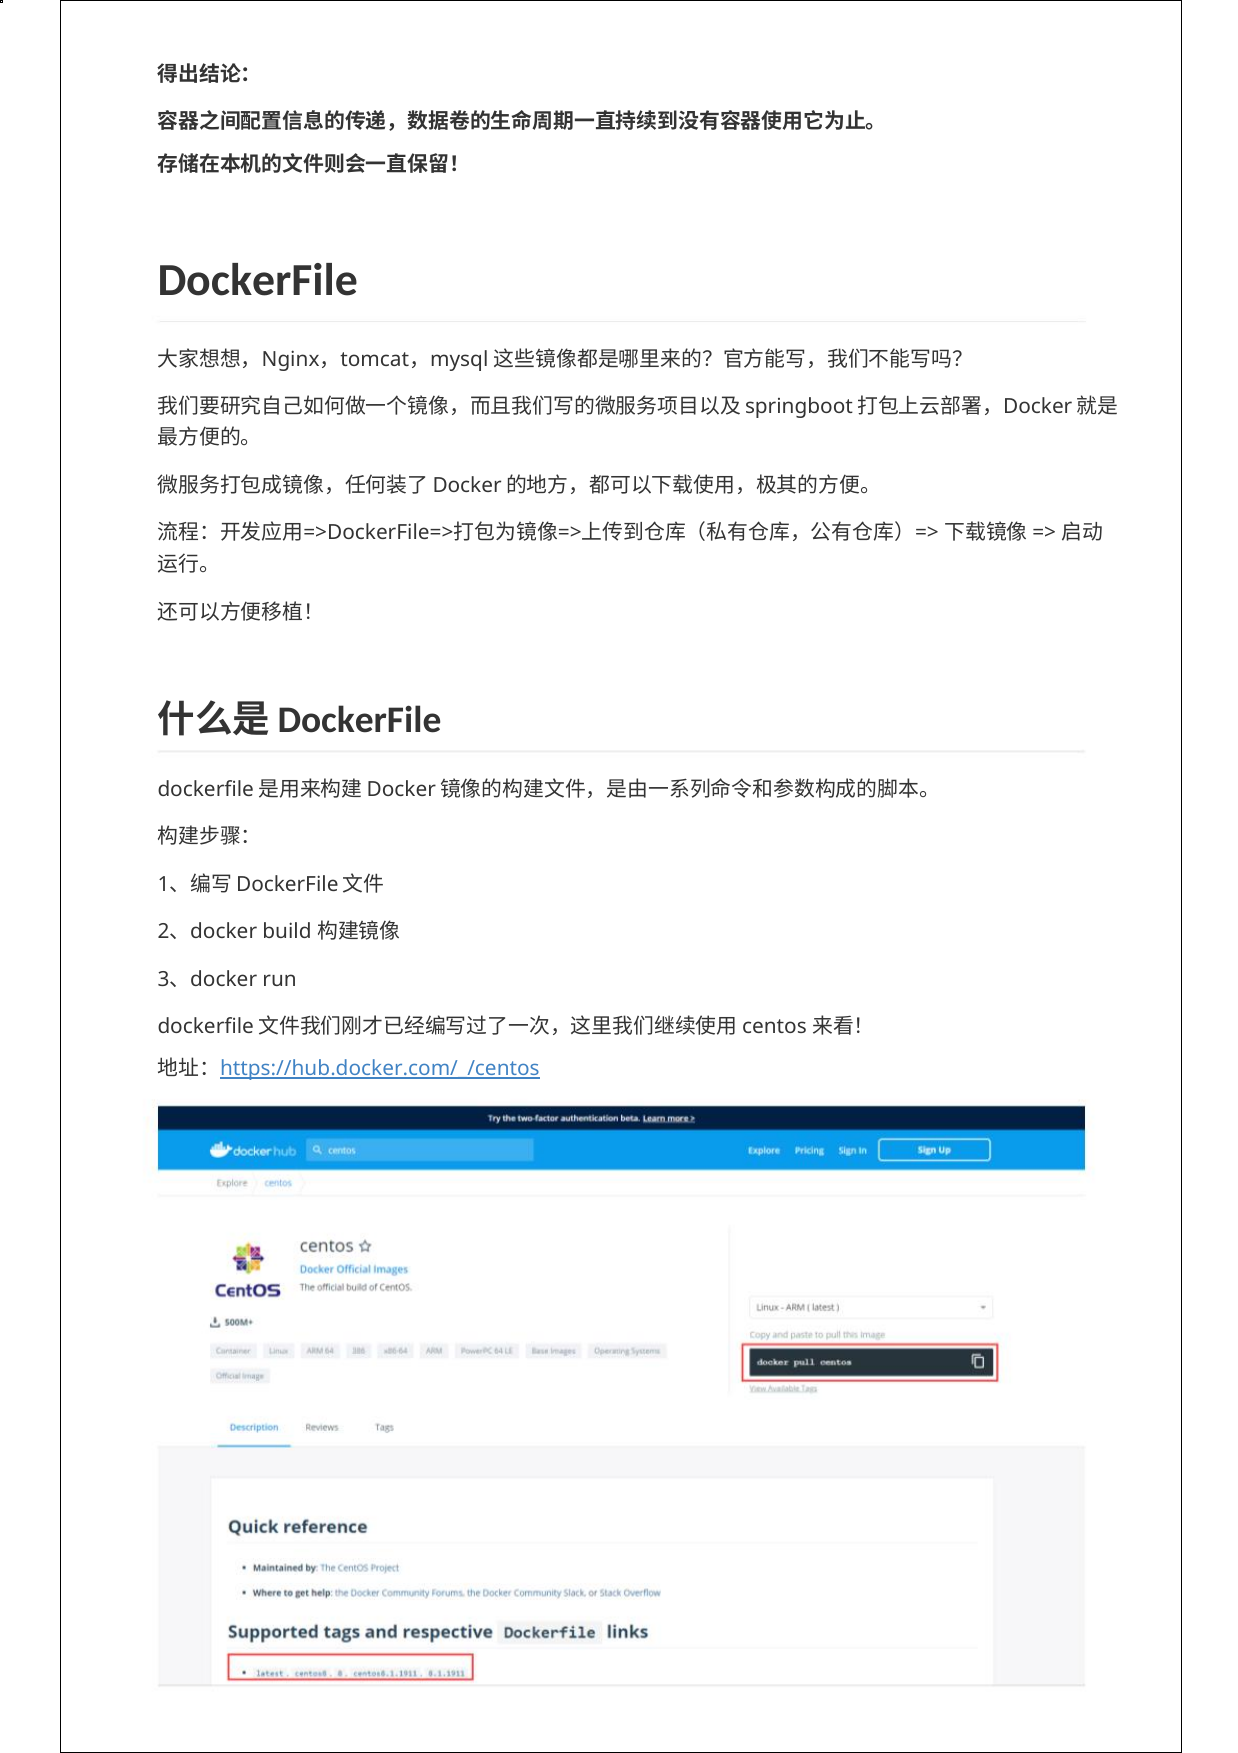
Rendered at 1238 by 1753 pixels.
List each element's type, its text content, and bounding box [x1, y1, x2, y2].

list 运行。 [157, 554, 249, 575]
list 构建步骤： [157, 826, 290, 847]
list 最方便的。 [157, 428, 290, 449]
list DockerFile [157, 258, 467, 305]
list 什么是DockerFile [157, 701, 524, 740]
list 存储在本机的文件则会一直保留！ [157, 133, 975, 181]
list 地址：https://hub.docker.com/_/centos [157, 1038, 956, 1085]
list 3、docker run [157, 970, 323, 991]
list 2、docker build 构建镜像 [157, 922, 428, 943]
picture [61, 1, 1181, 1752]
list dockerﬁle是用来构建Docker镜像的构建文件，是由一系列命令和参数构成的脚本。 [157, 779, 1019, 800]
list 1、编写DockerFile文件 [157, 875, 401, 896]
list 流程：开发应用=>DockerFile=>打包为镜像=>上传到仓库（私有仓库，公有仓库）=> 下载镜像 => 启动 [157, 523, 1217, 544]
list 大家想想，Nginx，tomcat，mysql 这些镜像都是哪里来的？官方能写，我们不能写吗？ [157, 349, 1069, 371]
list 还可以方便移植！ [157, 603, 351, 624]
list 微服务打包成镜像，任何装了Docker的地方，都可以下载使用，极其的方便。 [157, 476, 958, 497]
list dockerﬁle文件我们刚才已经编写过了一次，这里我们继续使用 centos 来看！ [157, 1017, 956, 1038]
list 容器之间配置信息的传递，数据卷的生命周期一直持续到没有容器使用它为止。 [157, 112, 975, 133]
list 得出结论： [157, 65, 290, 86]
list 我们要研究自己如何做一个镜像，而且我们写的微服务项目以及springboot打包上云部署，Docker就是 [157, 396, 1218, 417]
